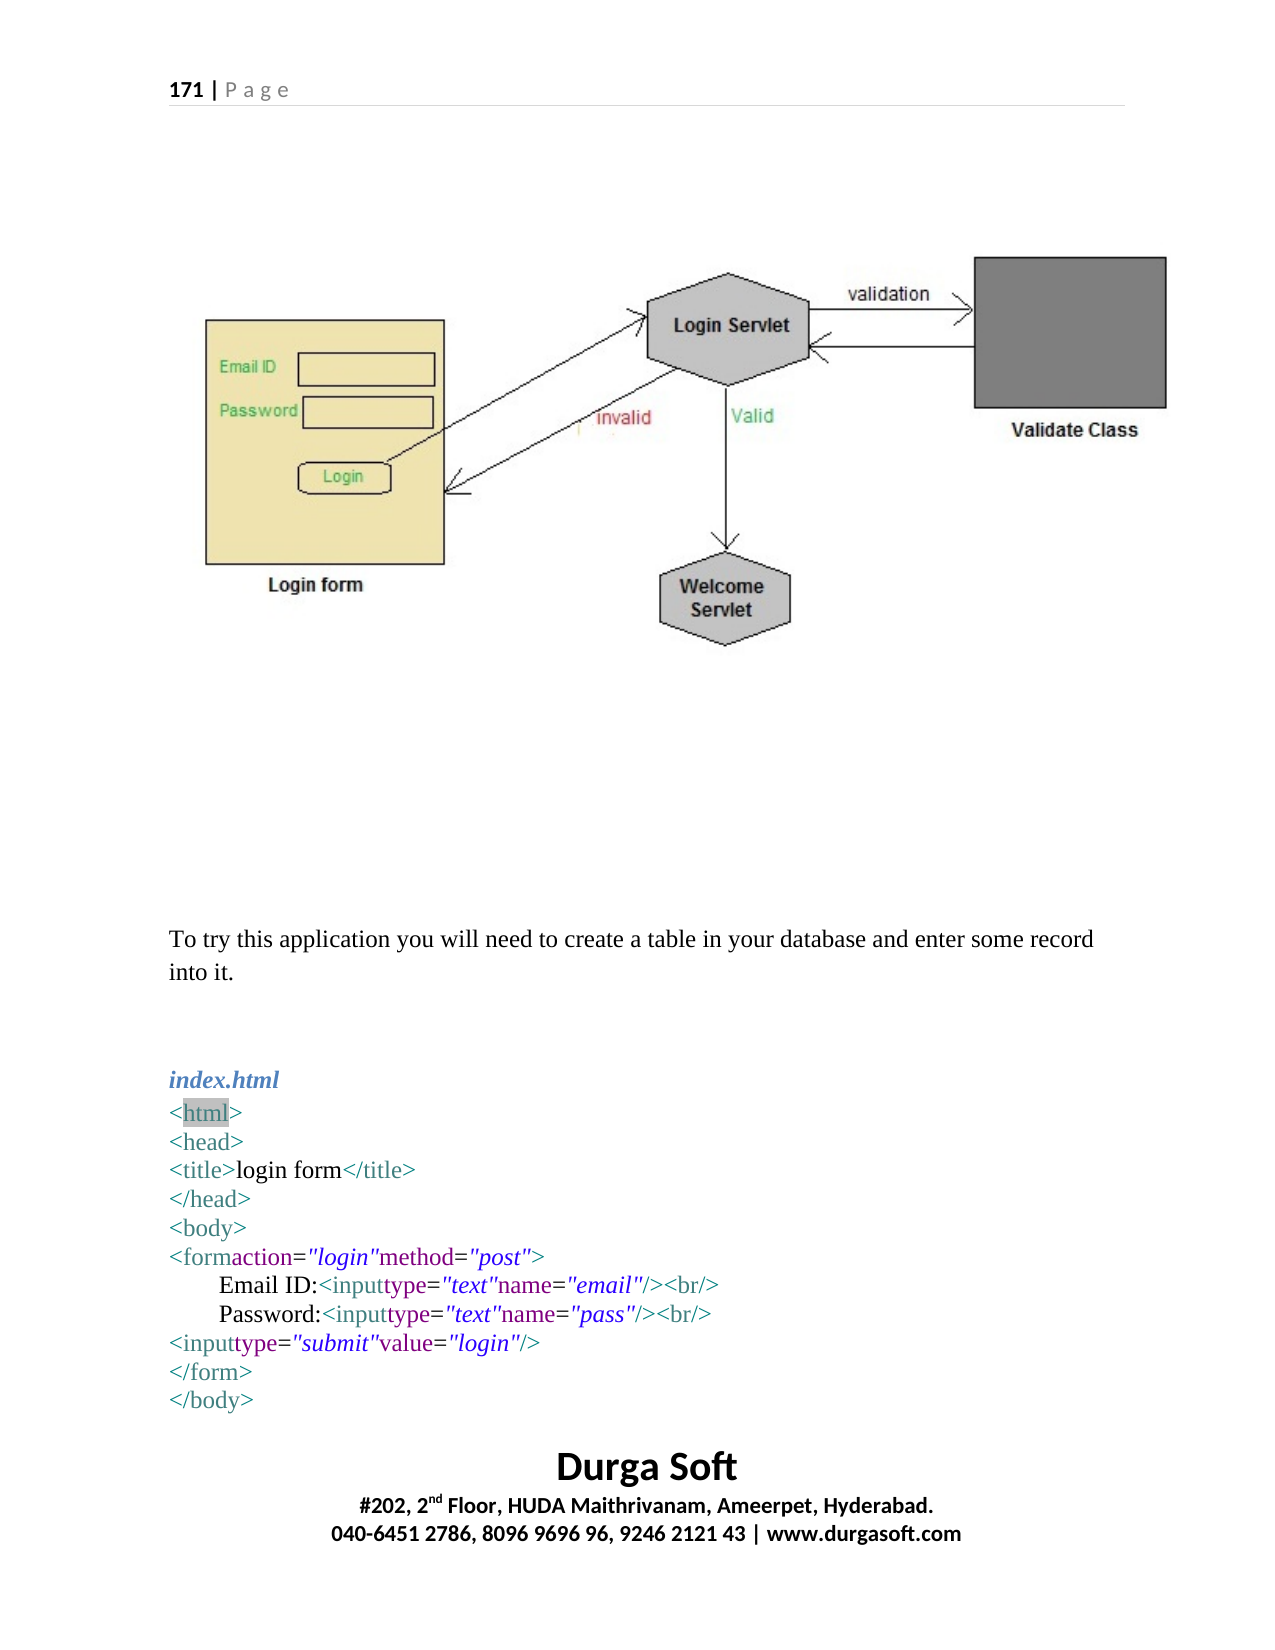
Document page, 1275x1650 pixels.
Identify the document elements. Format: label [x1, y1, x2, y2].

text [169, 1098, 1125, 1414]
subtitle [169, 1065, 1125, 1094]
picture [168, 168, 1181, 792]
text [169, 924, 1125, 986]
